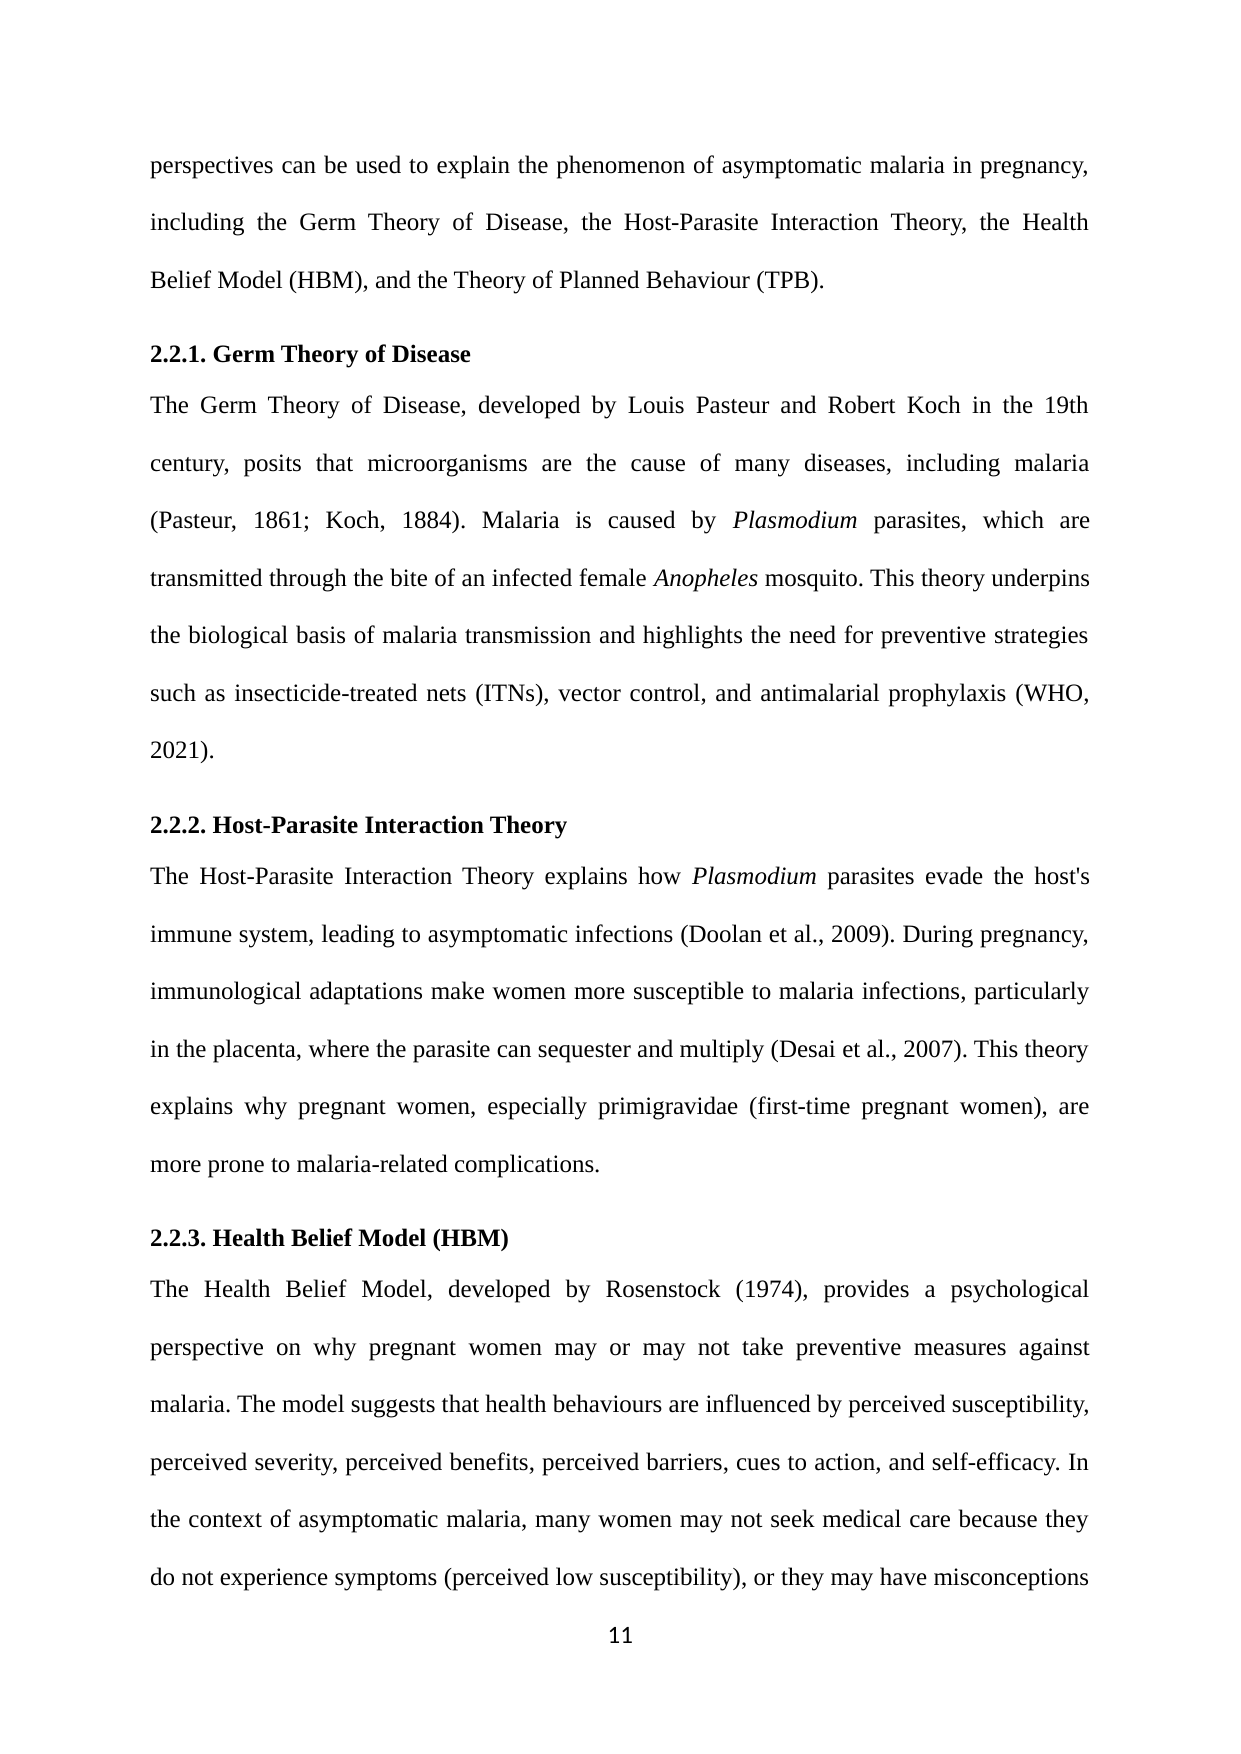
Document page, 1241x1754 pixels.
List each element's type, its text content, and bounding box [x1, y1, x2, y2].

subtitle 2.2.1. Germ Theory of Disease [150, 339, 1090, 368]
subtitle 2.2.3. Health Belief Model (HBM) [150, 1223, 1090, 1252]
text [150, 1274, 1090, 1591]
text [150, 150, 1090, 294]
text The Host-Parasite Interaction Theory explains how Plasmodium parasites evade the host's immune system, leading to asymptomatic infections (Doolan et al., 2009). During pregnancy, immunological adaptations make women more susceptible to malaria infections, particularly in the placenta, where the parasite can sequester and multiply (Desai et al., 2007). This theory explains why pregnant women, especially primigravidae (first-time pregnant women), are more prone to malaria-related complications. [150, 861, 1090, 1177]
subtitle 2.2.2. Host-Parasite Interaction Theory [150, 810, 1090, 838]
text The Germ Theory of Disease, developed by Louis Pasteur and Robert Koch in the 19th century, posits that microorganisms are the cause of many diseases, including malaria (Pasteur, 1861; Koch, 1884). Malaria is caused by Plasmodium parasites, which are transmitted through the bite of an infected female Anopheles mosquito. This theory underpins the biological basis of malaria transmission and highlights the need for preventive strategies such as insecticide-treated nets (ITNs), vector control, and antimalarial prophylaxis (WHO, 2021). [150, 391, 1090, 764]
